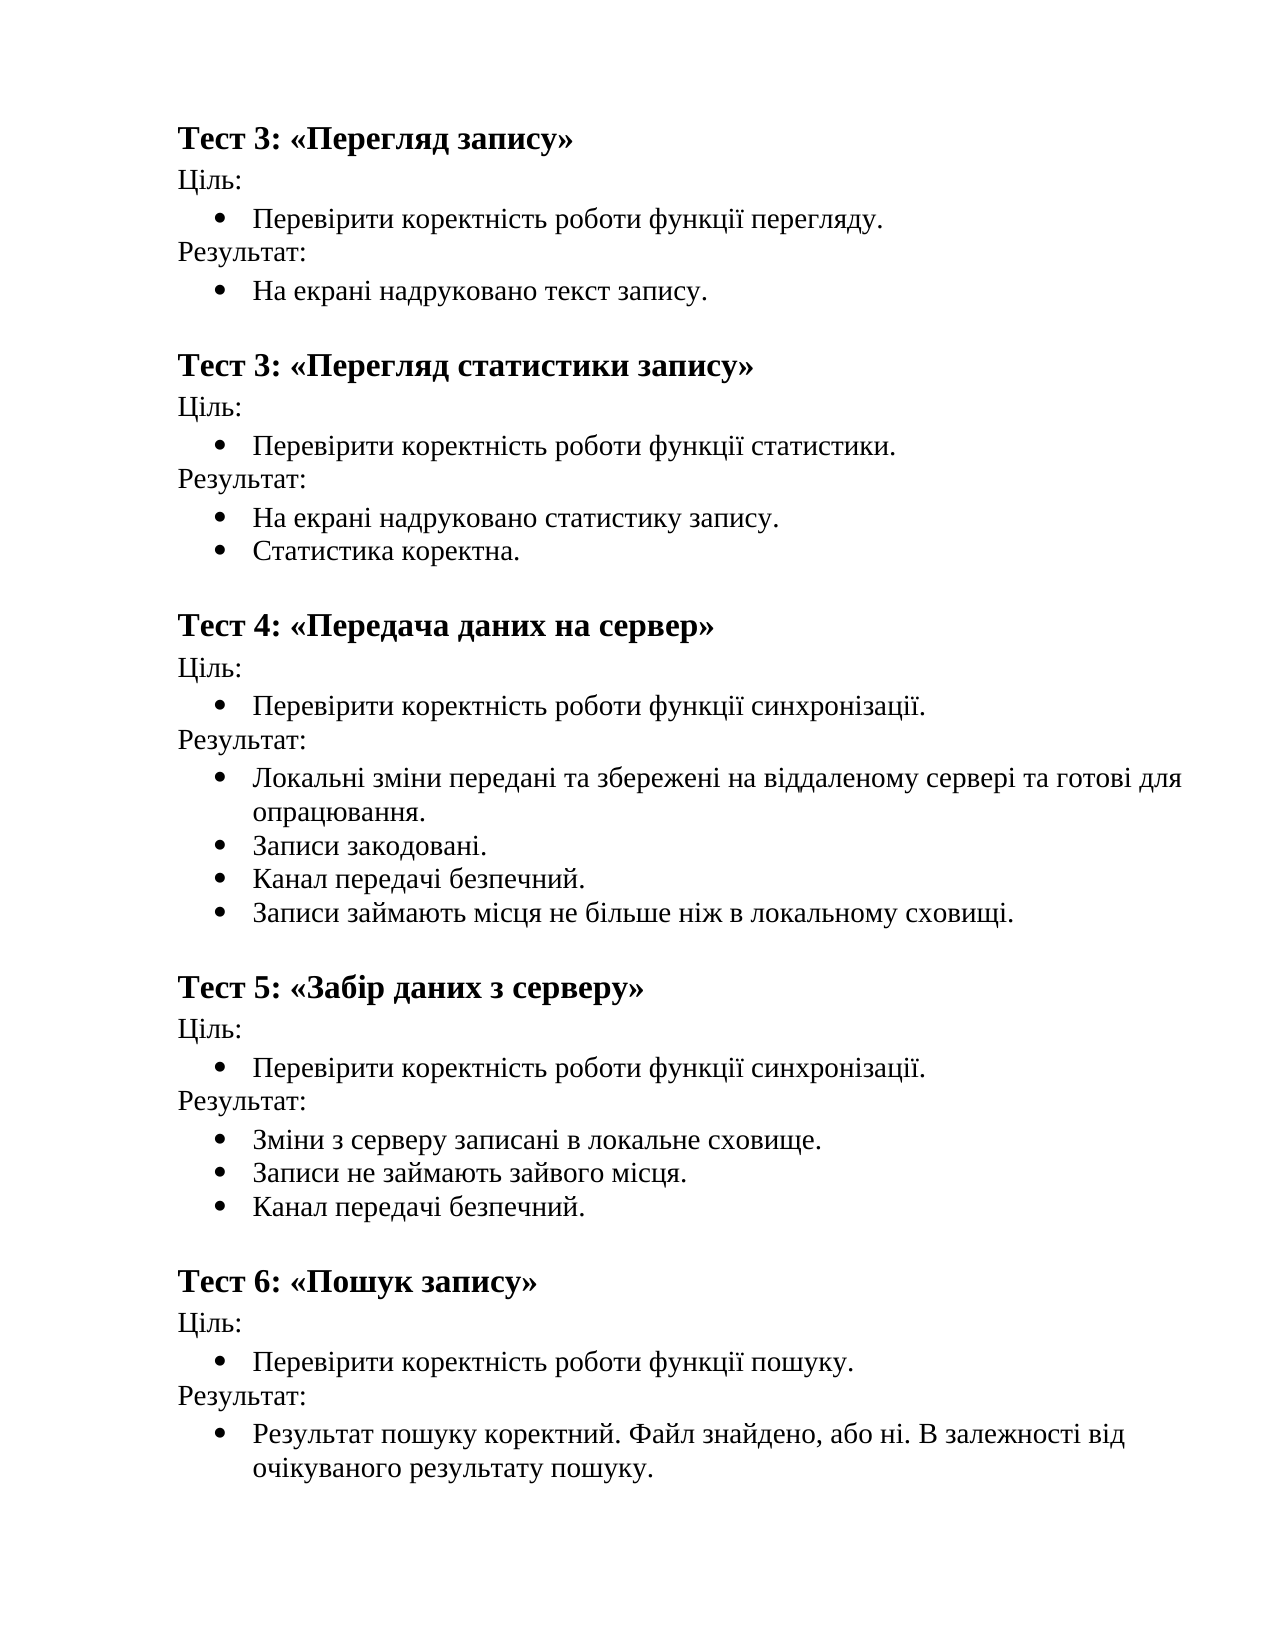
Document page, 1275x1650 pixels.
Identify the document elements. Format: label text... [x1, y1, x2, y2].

text Тест 5: «Забір даних з серверу» [177, 967, 1186, 1006]
text Ціль: [177, 1011, 1186, 1045]
list Перевірити коректність роботи функції перегляду. [215, 201, 1186, 234]
text Тест 3: «Перегляд запису» [177, 118, 1186, 156]
list На екрані надруковано статистику запису. [215, 500, 1186, 533]
text Результат: [177, 1378, 1186, 1411]
text Ціль: [177, 1306, 1186, 1339]
text Результат: [177, 234, 1186, 268]
list Канал передачі безпечний. [215, 861, 1186, 895]
list Записи закодовані. [215, 828, 1186, 861]
text Тест 6: «Пошук запису» [177, 1261, 1186, 1300]
list Записи не займають зайвого місця. [215, 1156, 1186, 1189]
list Зміни з серверу записані в локальне сховище. [215, 1122, 1186, 1156]
text Результат: [177, 461, 1186, 495]
list Перевірити коректність роботи функції статистики. [215, 428, 1186, 461]
list Локальні зміни передані та збережені на віддаленому сервері та готові для опрацювання. [215, 761, 1186, 828]
list На екрані надруковано текст запису. [215, 273, 1186, 307]
text Результат: [177, 1083, 1186, 1117]
list Канал передачі безпечний. [215, 1189, 1186, 1223]
list Перевірити коректність роботи функції пошуку. [215, 1344, 1186, 1378]
list Записи займають місця не більше ніж в локальному сховищі. [215, 895, 1186, 929]
list Статистика коректна. [215, 533, 1186, 567]
text Результат: [177, 722, 1186, 756]
text Тест 3: «Перегляд статистики запису» [177, 345, 1186, 383]
text Ціль: [177, 650, 1186, 683]
list Перевірити коректність роботи функції синхронізації. [215, 1050, 1186, 1083]
list Результат пошуку коректний. Файл знайдено, або ні. В залежності від очікуваного результату пошуку. [215, 1416, 1186, 1483]
text Ціль: [177, 389, 1186, 423]
text Тест 4: «Передача даних на сервер» [177, 606, 1186, 644]
list Перевірити коректність роботи функції синхронізації. [215, 688, 1186, 722]
text Ціль: [177, 162, 1186, 196]
